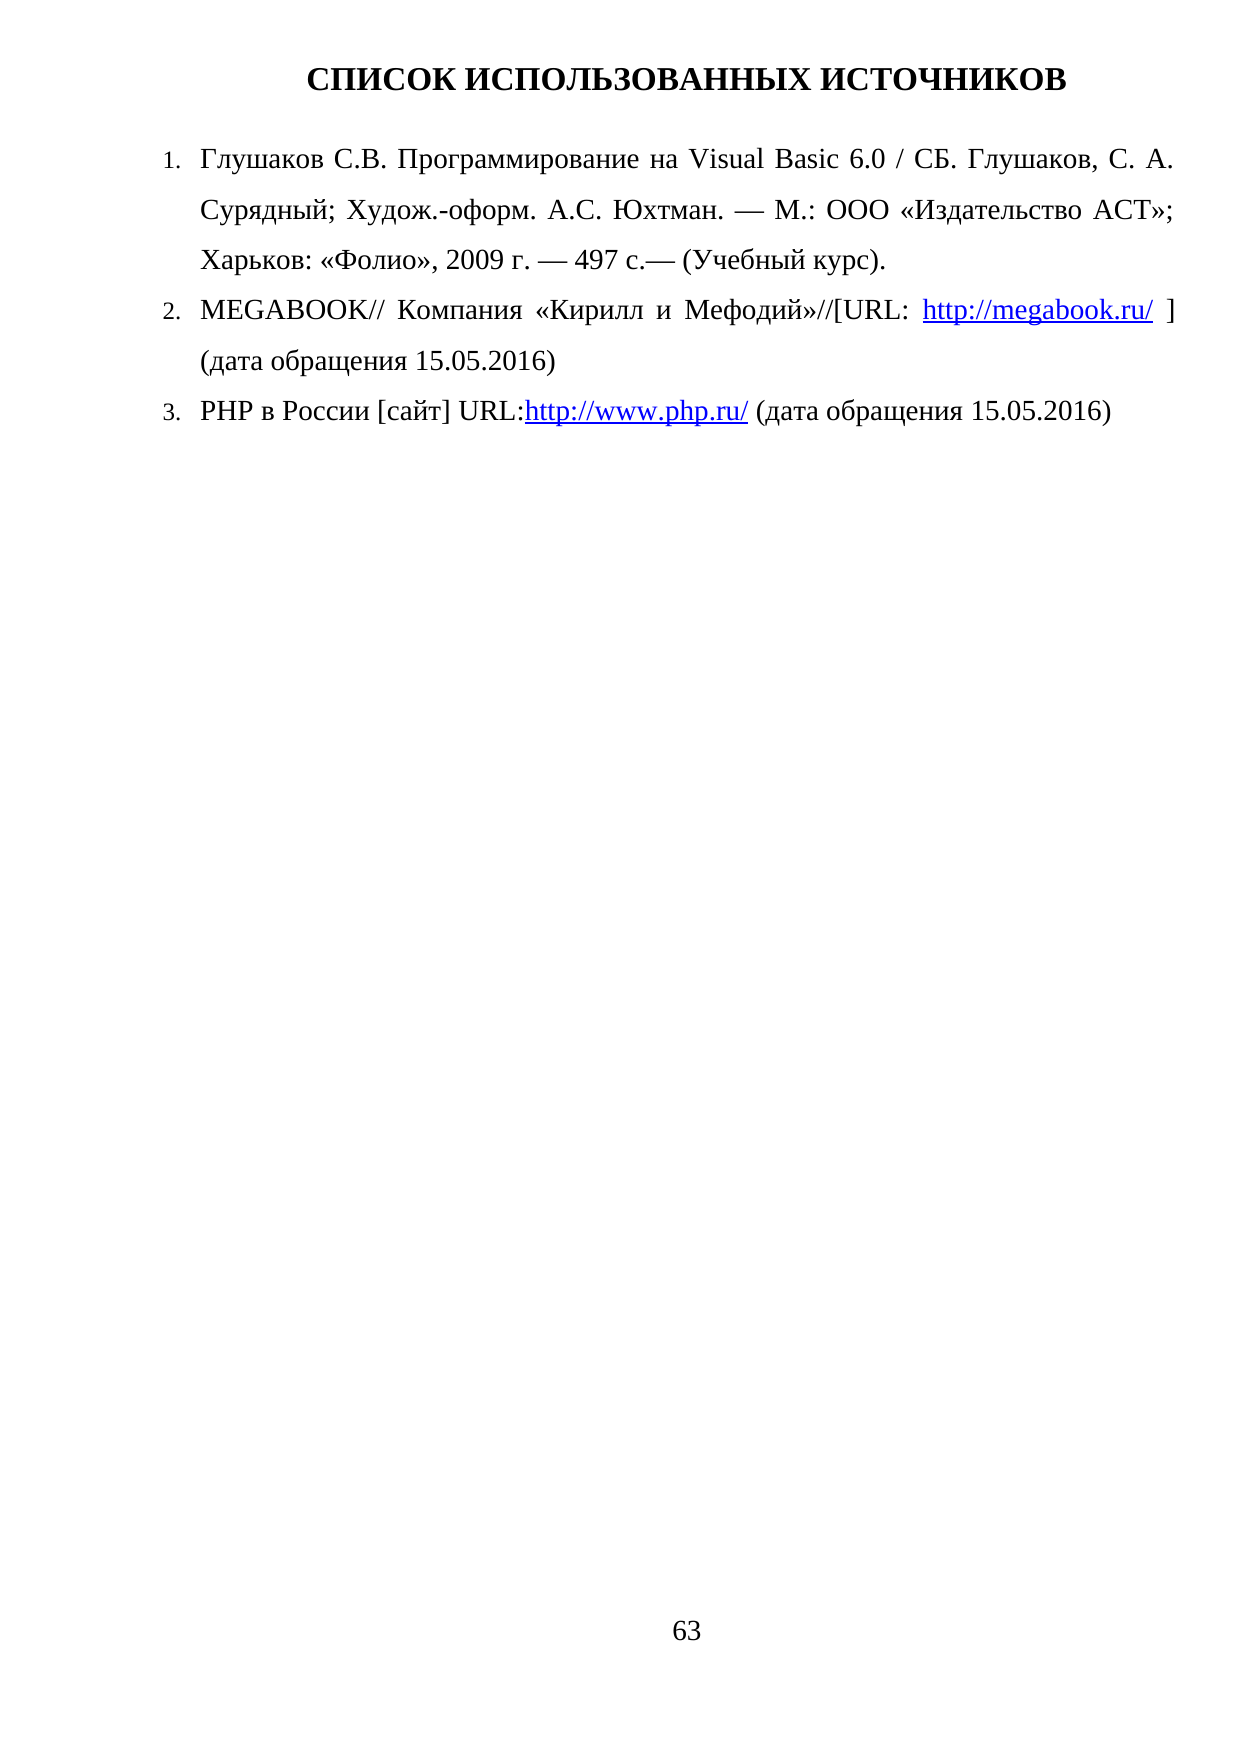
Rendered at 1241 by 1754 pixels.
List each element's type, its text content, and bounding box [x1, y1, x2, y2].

list Глушаков С.В. Программирование на Visual Basic 6.0 / СБ. Глушаков, С. А. Сурядный; Худож.-оформ. А.С. Юхтман. — М.: ООО «Издательство ACT»; Харьков: «Фолио», 2009 г. — 497 с.— (Учебный курс). [162, 142, 1175, 276]
list MEGABOOK// Компания «Кирилл и Мефодий»//[URL: http://megabook.ru/ ] (дата обращения 15.05.2016) [162, 292, 1175, 376]
subtitle СПИСОК ИСПОЛЬЗОВАННЫХ ИСТОЧНИКОВ [118, 59, 1181, 97]
list PHP в России [сайт] URL:http://www.php.ru/ (дата обращения 15.05.2016) [162, 393, 1175, 427]
